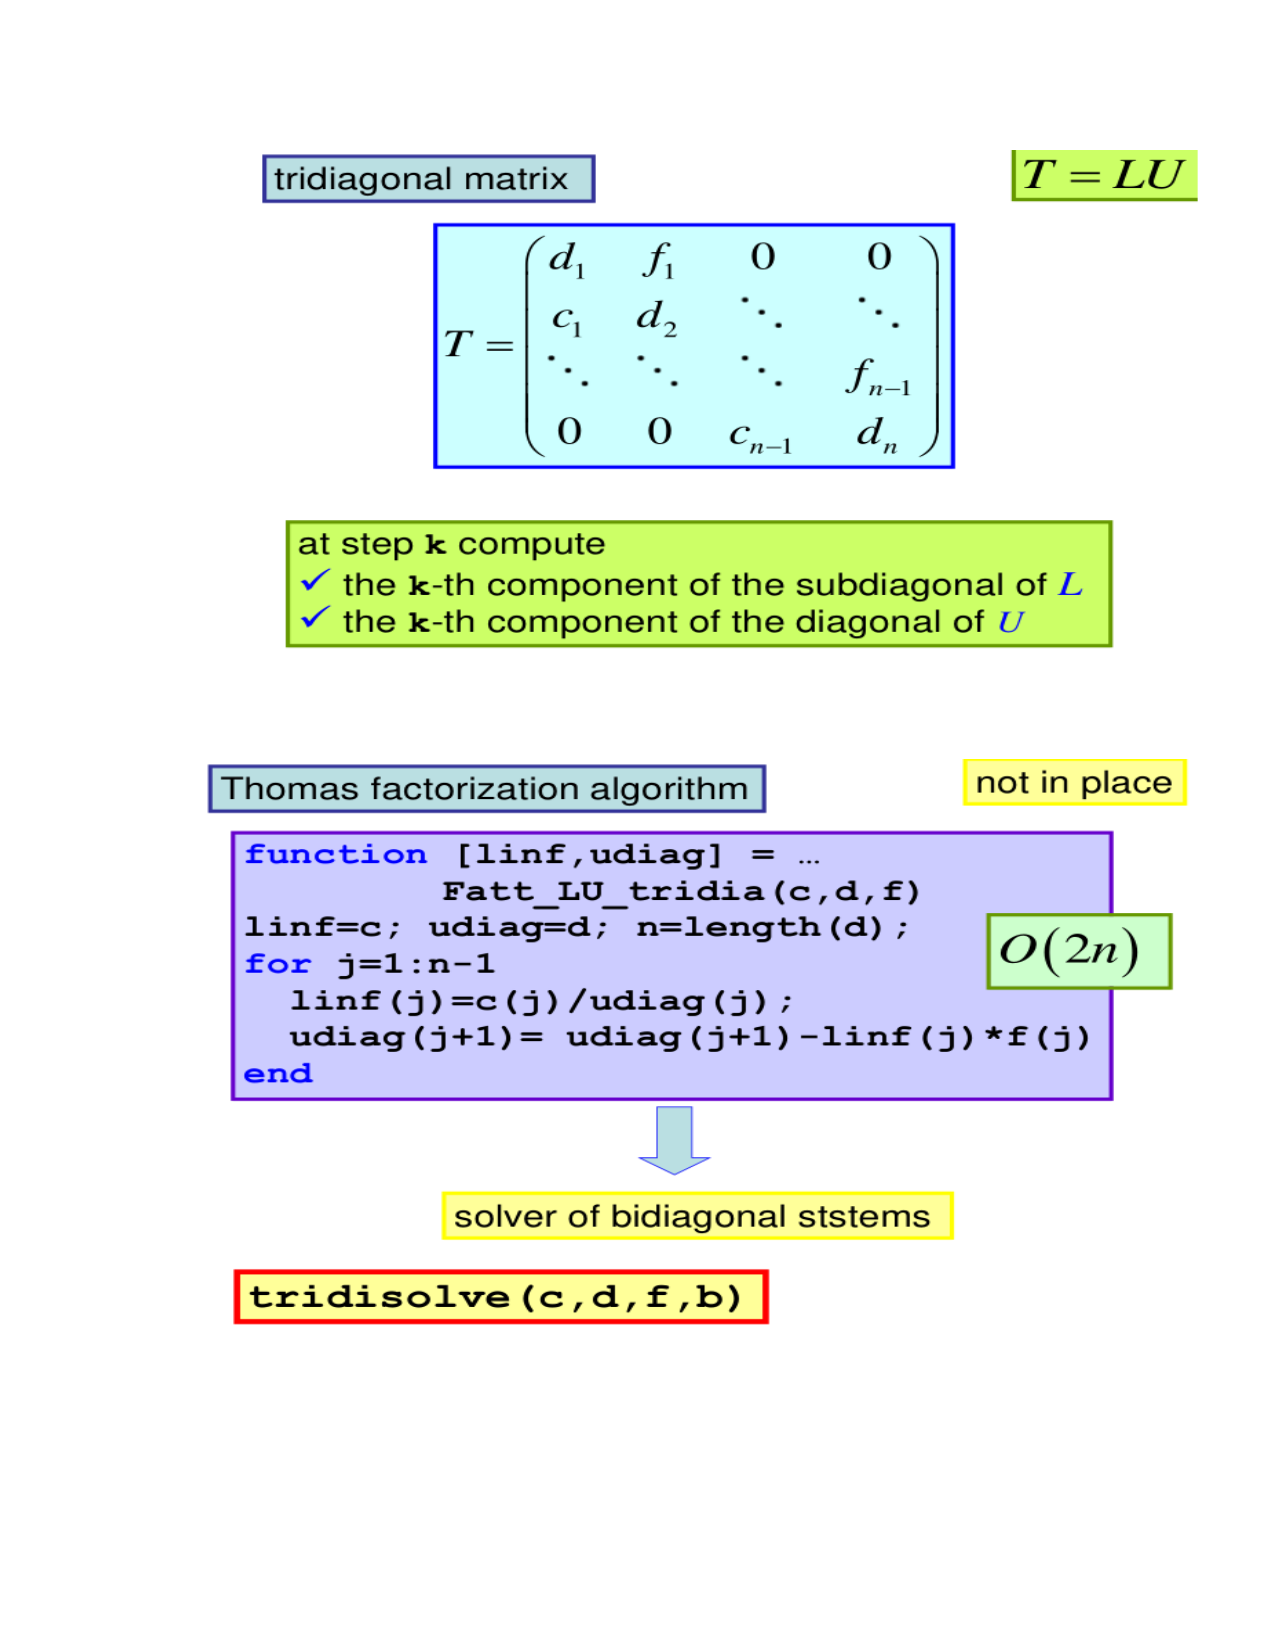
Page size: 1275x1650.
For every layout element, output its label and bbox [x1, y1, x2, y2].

picture [206, 759, 1198, 1345]
picture [206, 150, 1198, 735]
